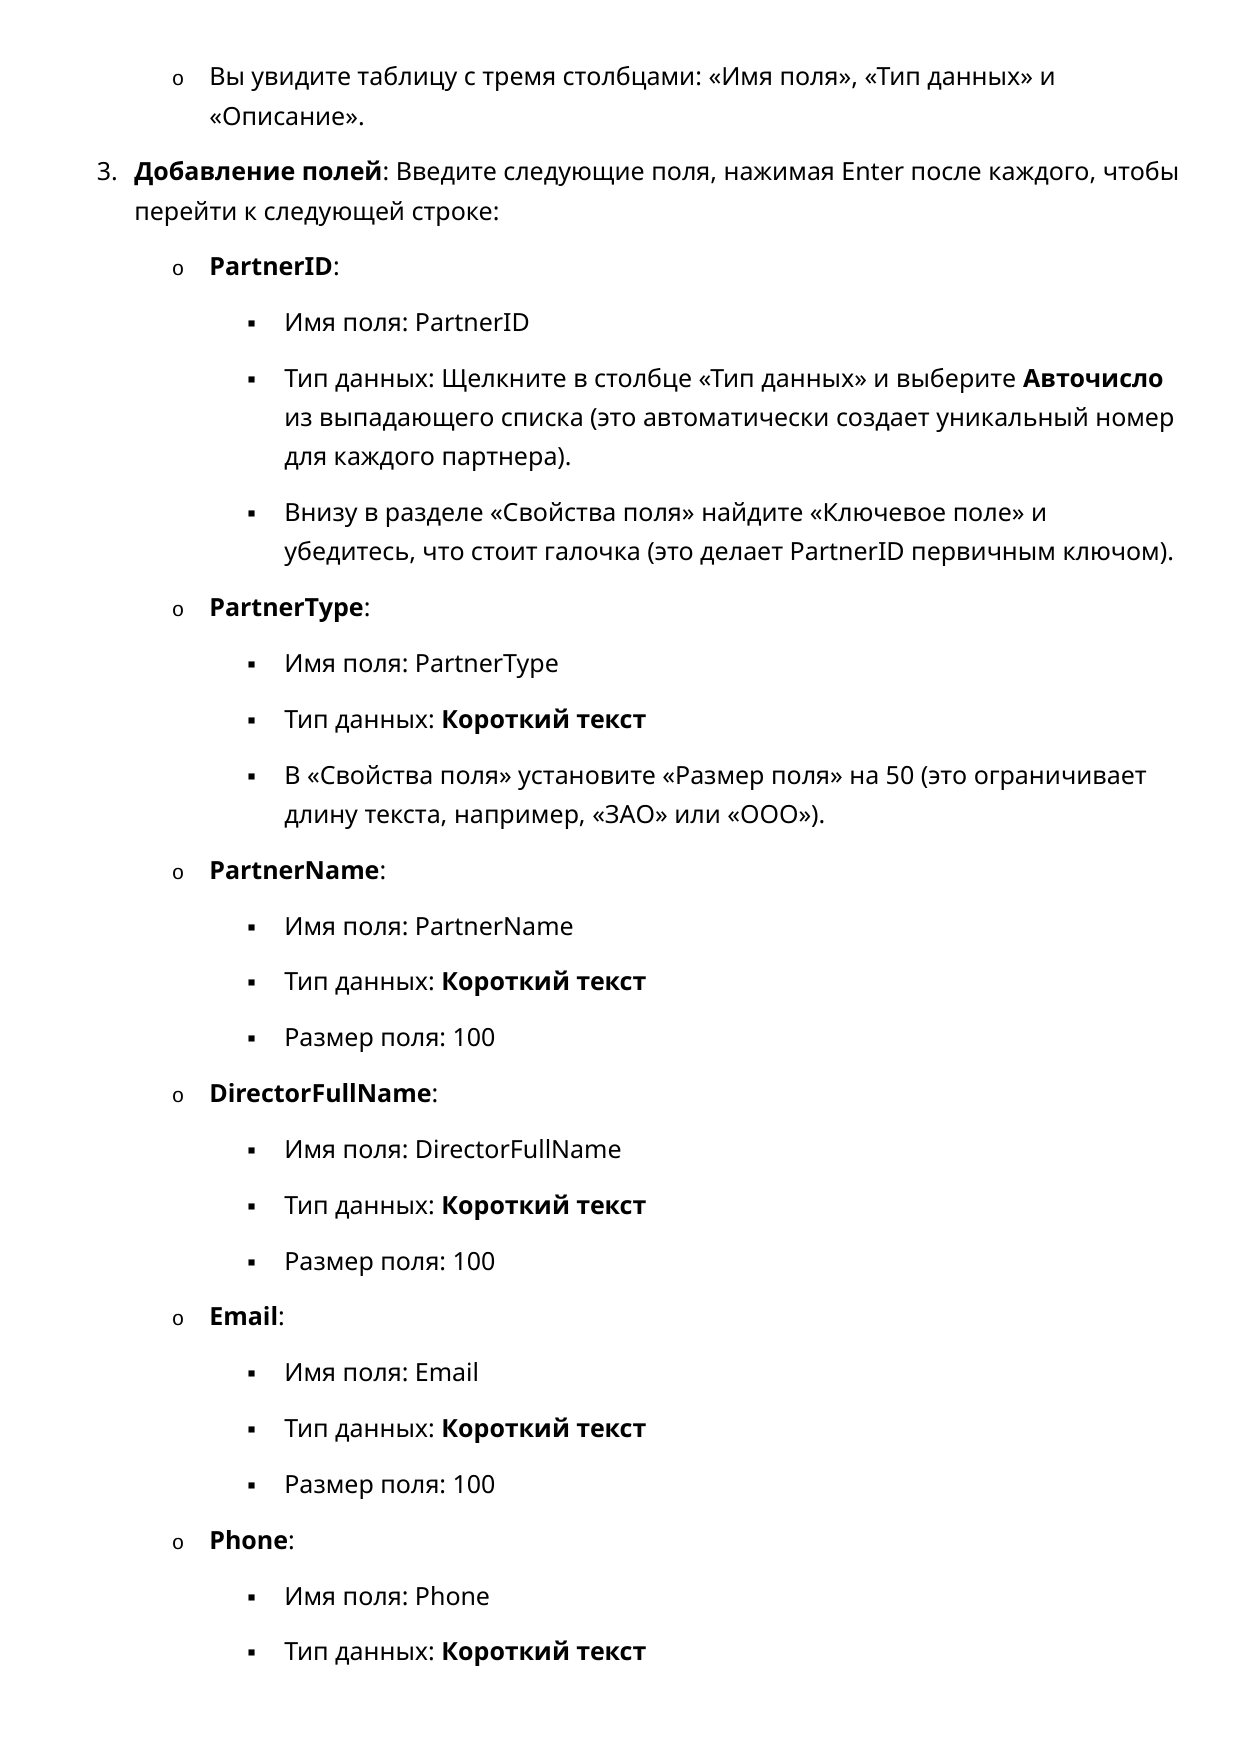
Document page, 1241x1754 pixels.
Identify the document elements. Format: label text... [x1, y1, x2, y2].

list PartnerType: [172, 590, 1181, 624]
list Имя поля: PartnerName [247, 908, 1181, 942]
list Имя поля: PartnerType [247, 646, 1181, 680]
list Тип данных: Короткий текст [247, 964, 1181, 998]
list Phone: [172, 1522, 1181, 1556]
list В «Свойства поля» установите «Размер поля» на 50 (это ограничивает длину текста, например, «ЗАО» или «ООО»). [247, 757, 1181, 831]
list Вы увидите таблицу с тремя столбцами: «Имя поля», «Тип данных» и «Описание». [172, 59, 1181, 132]
list Email: [172, 1299, 1181, 1333]
list Тип данных: Короткий текст [247, 1411, 1181, 1445]
list Имя поля: PartnerID [247, 305, 1181, 339]
list Тип данных: Щелкните в столбце «Тип данных» и выберите Авточисло из выпадающего списка (это автоматически создает уникальный номер для каждого партнера). [247, 361, 1181, 473]
list Добавление полей: Введите следующие поля, нажимая Enter после каждого, чтобы перейти к следующей строке: [97, 154, 1181, 227]
list Имя поля: Phone [247, 1578, 1181, 1612]
list Размер поля: 100 [247, 1020, 1181, 1054]
list Имя поля: DirectorFullName [247, 1132, 1181, 1166]
list PartnerID: [172, 249, 1181, 283]
list DirectorFullName: [172, 1076, 1181, 1110]
list PartnerName: [172, 852, 1181, 886]
list Тип данных: Короткий текст [247, 1187, 1181, 1221]
list Тип данных: Короткий текст [247, 1634, 1181, 1668]
list Внизу в разделе «Свойства поля» найдите «Ключевое поле» и убедитесь, что стоит галочка (это делает PartnerID первичным ключом). [247, 495, 1181, 568]
list Имя поля: Email [247, 1355, 1181, 1389]
list Размер поля: 100 [247, 1243, 1181, 1277]
list Размер поля: 100 [247, 1467, 1181, 1501]
list Тип данных: Короткий текст [247, 702, 1181, 736]
